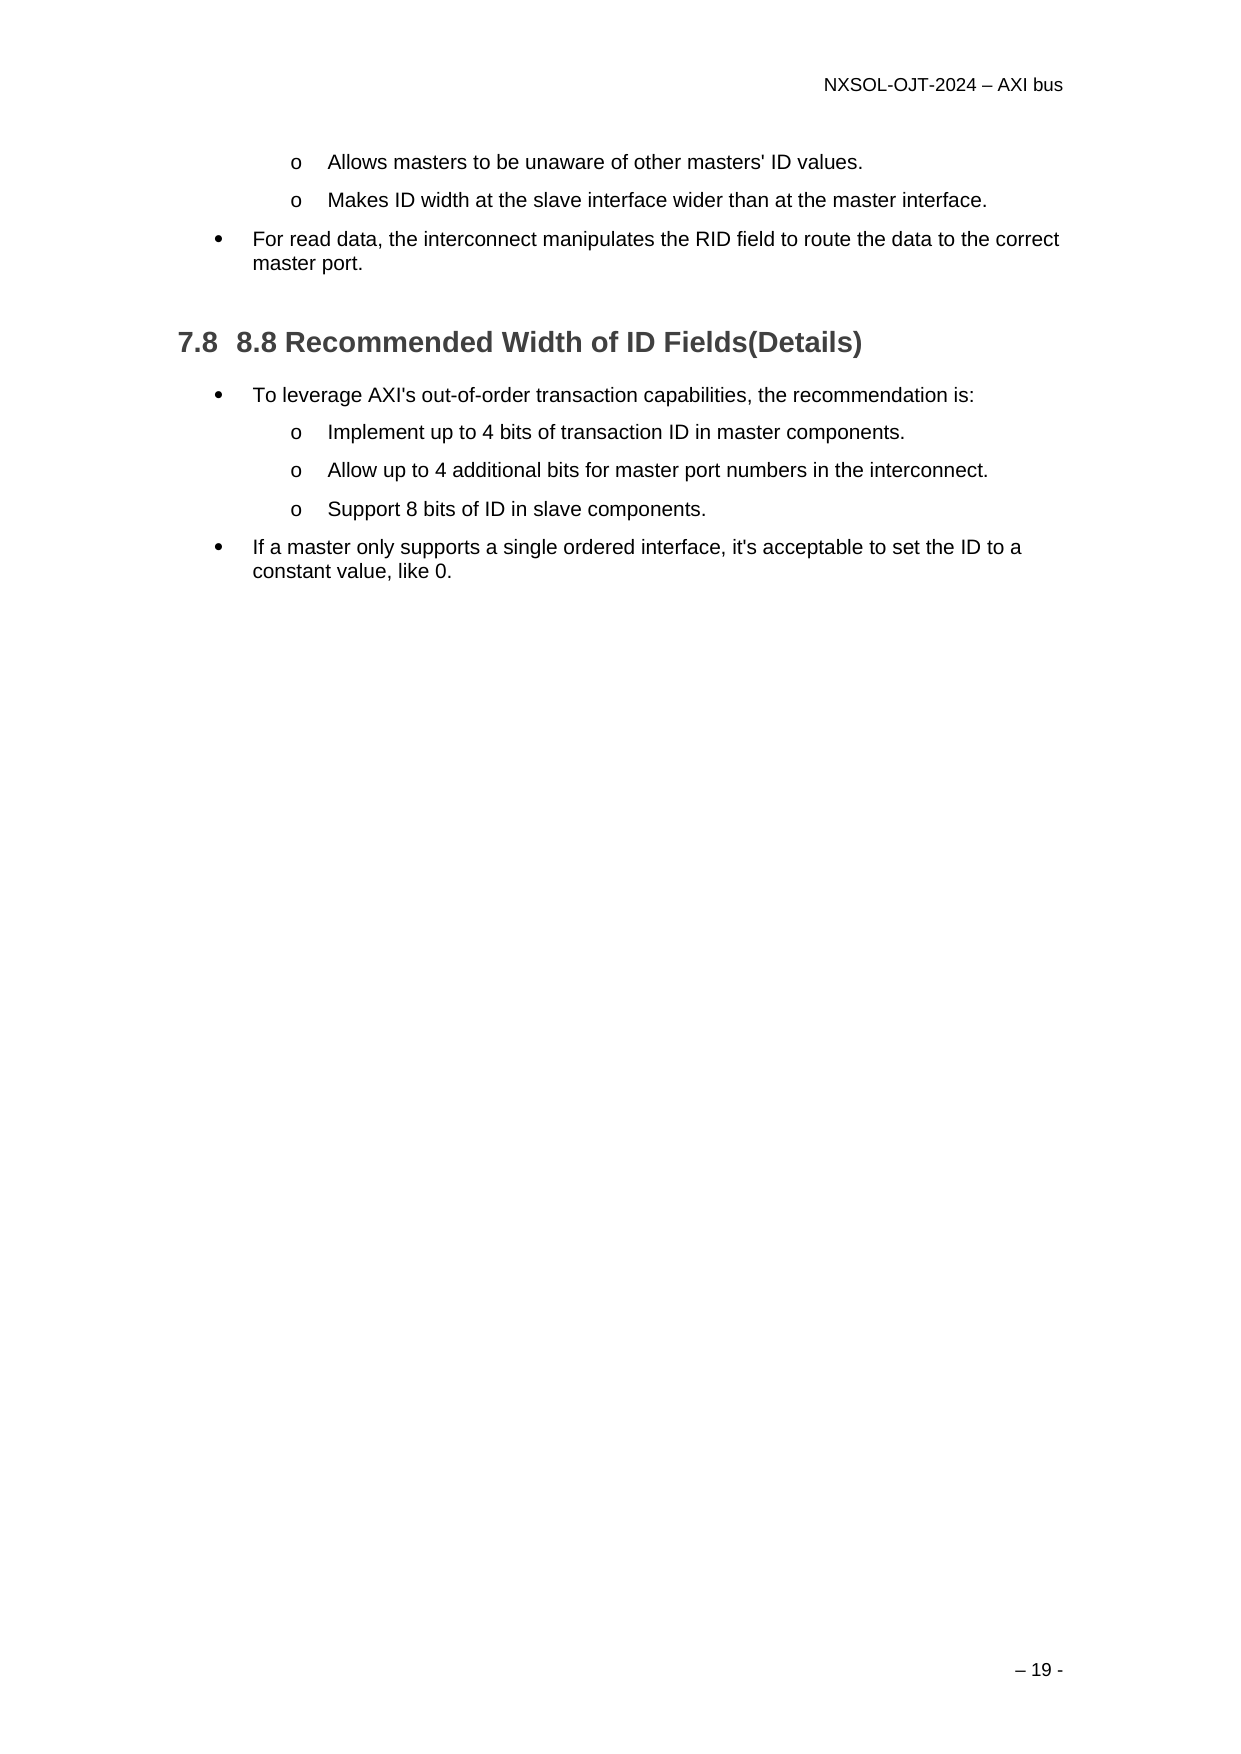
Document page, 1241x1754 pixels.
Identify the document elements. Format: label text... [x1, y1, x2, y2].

list Allow up to 4 additional bits for master port numbers in the interconnect. [290, 458, 1063, 484]
list Support 8 bits of ID in slave components. [290, 496, 1063, 522]
subtitle 8.8 Recommended Width of ID Fields(Details) [177, 325, 1063, 358]
list Implement up to 4 bits of transaction ID in master components. [290, 420, 1063, 446]
list Allows masters to be unaware of other masters' ID values. [290, 150, 1063, 176]
list To leverage AXI's out-of-order transaction capabilities, the recommendation is: [215, 383, 1063, 407]
list For read data, the interconnect manipulates the RID field to route the data to the correct master port. [215, 227, 1063, 275]
list If a master only supports a single ordered interface, it's acceptable to set the ID to a constant value, like 0. [215, 535, 1063, 583]
list Makes ID width at the slave interface wider than at the master interface. [290, 188, 1063, 214]
